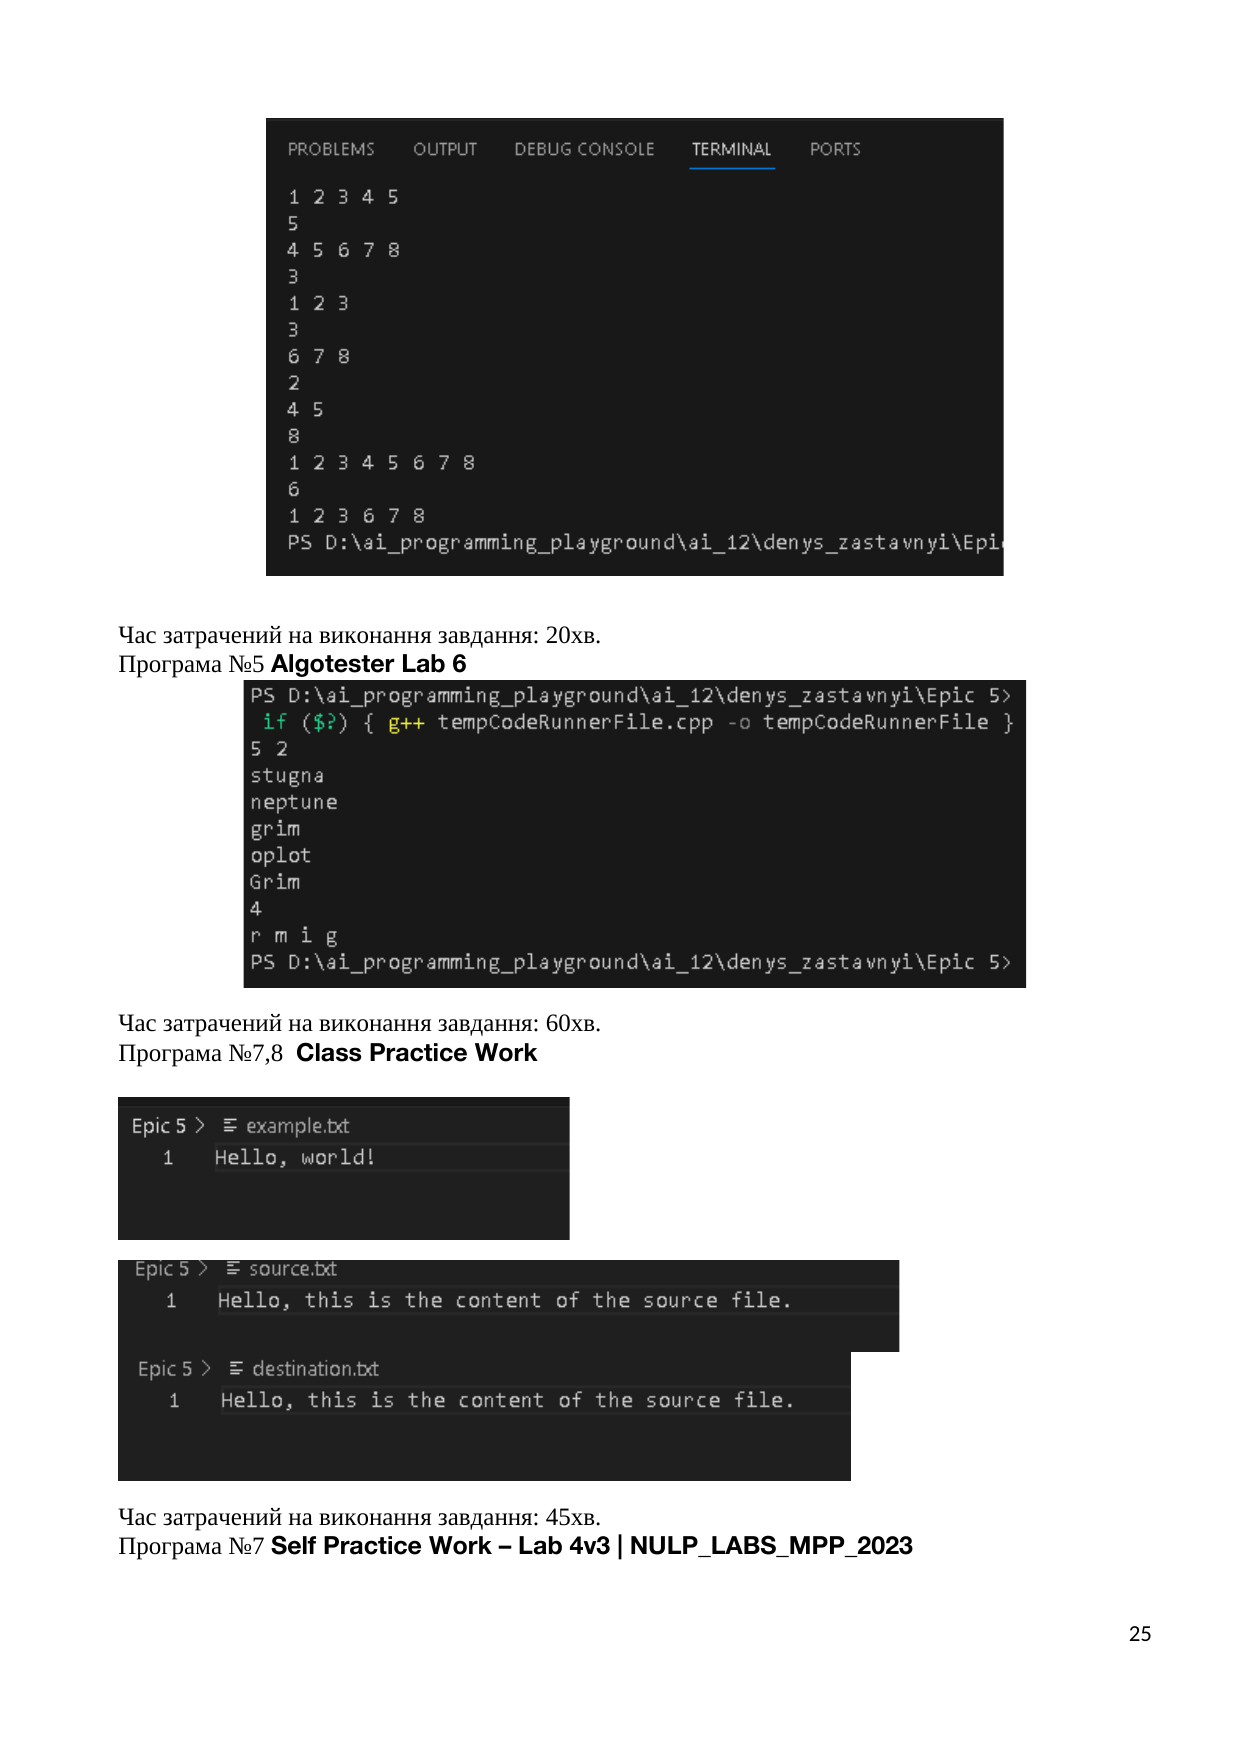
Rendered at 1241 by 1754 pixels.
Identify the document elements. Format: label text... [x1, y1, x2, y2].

text Час затрачений на виконання завдання: 60хв. [118, 1008, 1152, 1037]
picture [243, 680, 1027, 988]
picture [266, 118, 1004, 576]
text Програма №7,8 Class Practice Work [118, 1037, 1152, 1069]
text Час затрачений на виконання завдання: 20хв. [118, 620, 1152, 648]
picture [118, 1260, 900, 1481]
text Програма №5 Algotester Lab 6 [118, 648, 1152, 680]
text Програма №7 Self Practice Work – Lab 4v3 | NULP_LABS_MPP_2023 [118, 1530, 1152, 1562]
picture [118, 1097, 570, 1240]
text Час затрачений на виконання завдання: 45хв. [118, 1502, 1152, 1530]
